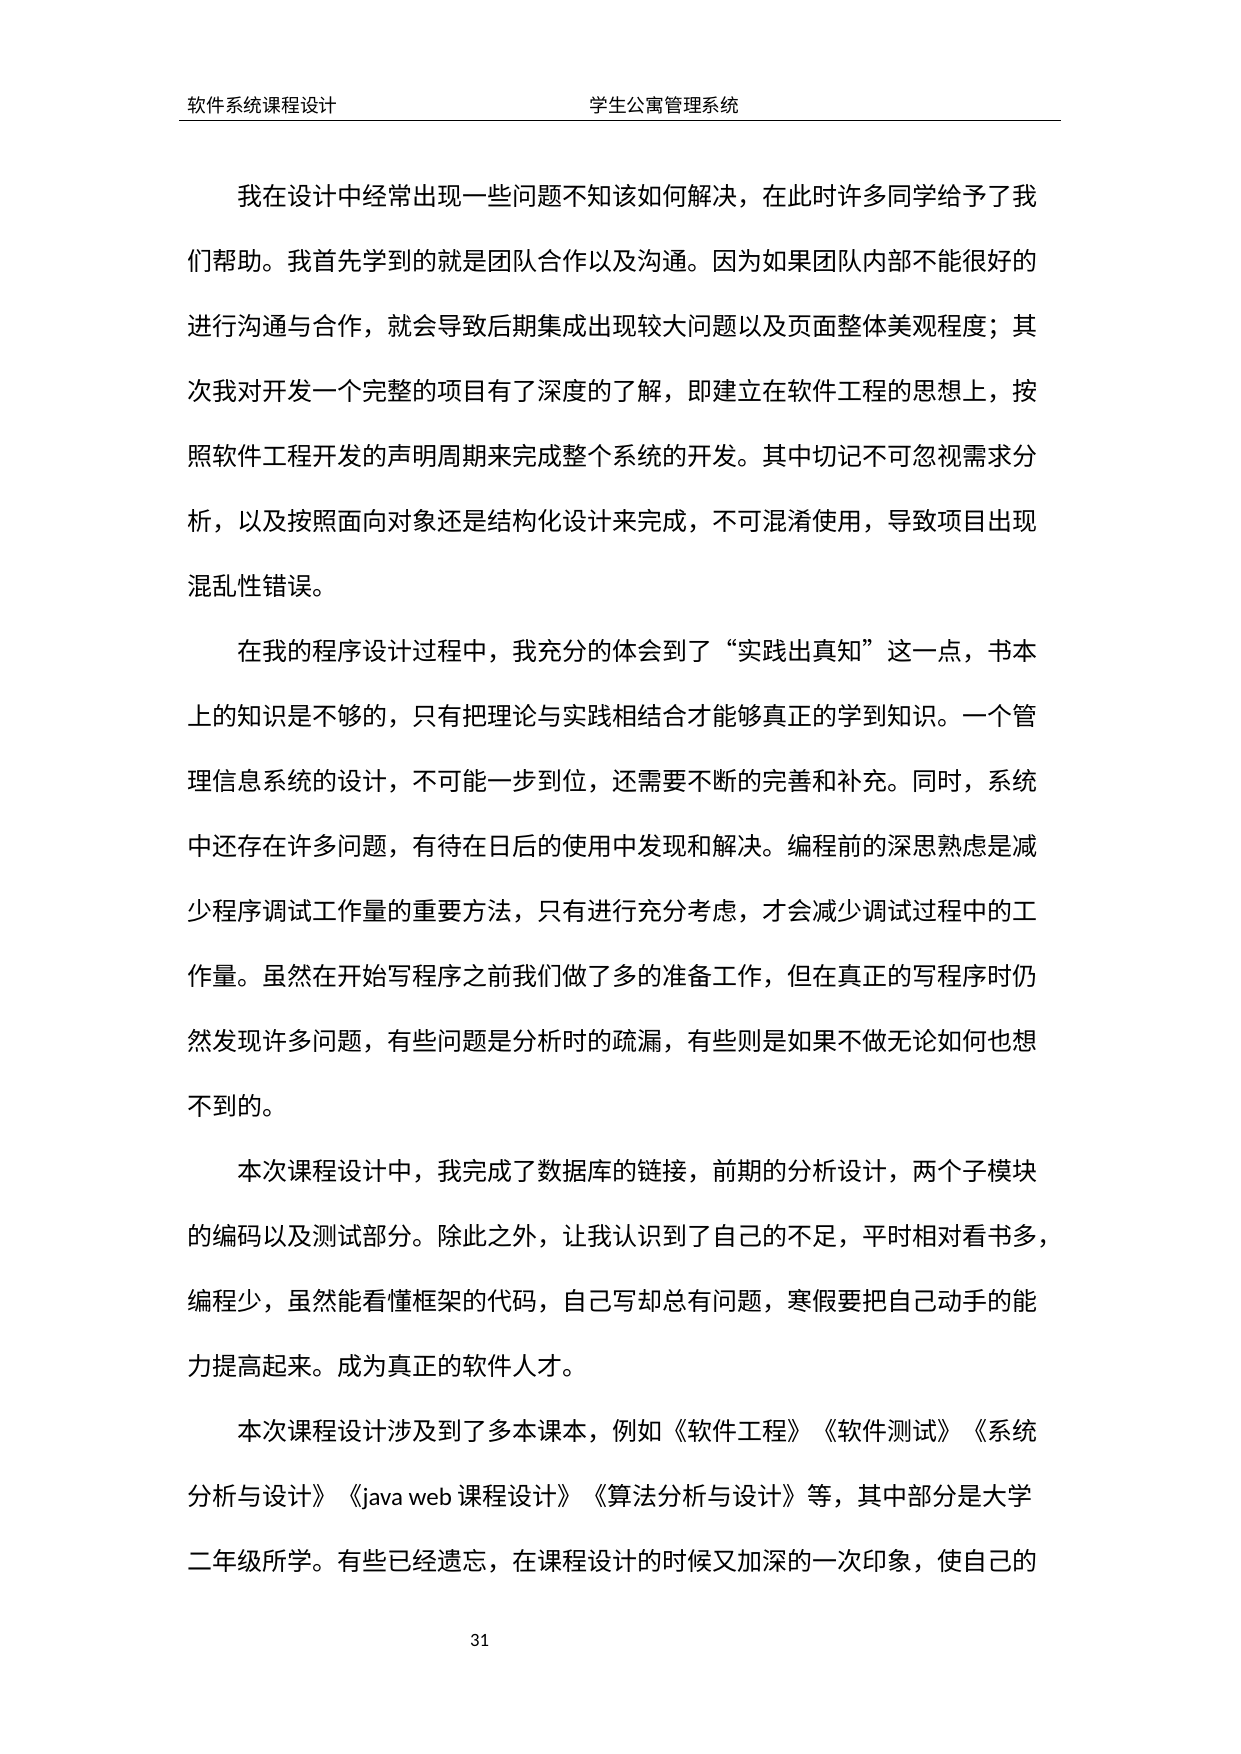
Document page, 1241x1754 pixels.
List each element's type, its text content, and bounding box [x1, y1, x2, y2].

text 在我的程序设计过程中，我充分的体会到了“实践出真知”这一点，书本上的知识是不够的，只有把理论与实践相结合才能够真正的学到知识。一个管理信息系统的设计，不可能一步到位，还需要不断的完善和补充。同时，系统中还存在许多问题，有待在日后的使用中发现和解决。编程前的深思熟虑是减少程序调试工作量的重要方法，只有进行充分考虑，才会减少调试过程中的工作量。虽然在开始写程序之前我们做了多的准备工作，但在真正的写程序时仍然发现许多问题，有些问题是分析时的疏漏，有些则是如果不做无论如何也想不到的。 [187, 617, 1053, 1137]
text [187, 1397, 1053, 1592]
text 本次课程设计中，我完成了数据库的链接，前期的分析设计，两个子模块的编码以及测试部分。除此之外，让我认识到了自己的不足，平时相对看书多，编程少，虽然能看懂框架的代码，自己写却总有问题，寒假要把自己动手的能力提高起来。成为真正的软件人才。 [187, 1137, 1053, 1397]
text 我在设计中经常出现一些问题不知该如何解决，在此时许多同学给予了我们帮助。我首先学到的就是团队合作以及沟通。因为如果团队内部不能很好的进行沟通与合作，就会导致后期集成出现较大问题以及页面整体美观程度；其次我对开发一个完整的项目有了深度的了解，即建立在软件工程的思想上，按照软件工程开发的声明周期来完成整个系统的开发。其中切记不可忽视需求分析，以及按照面向对象还是结构化设计来完成，不可混淆使用，导致项目出现混乱性错误。 [187, 162, 1053, 617]
